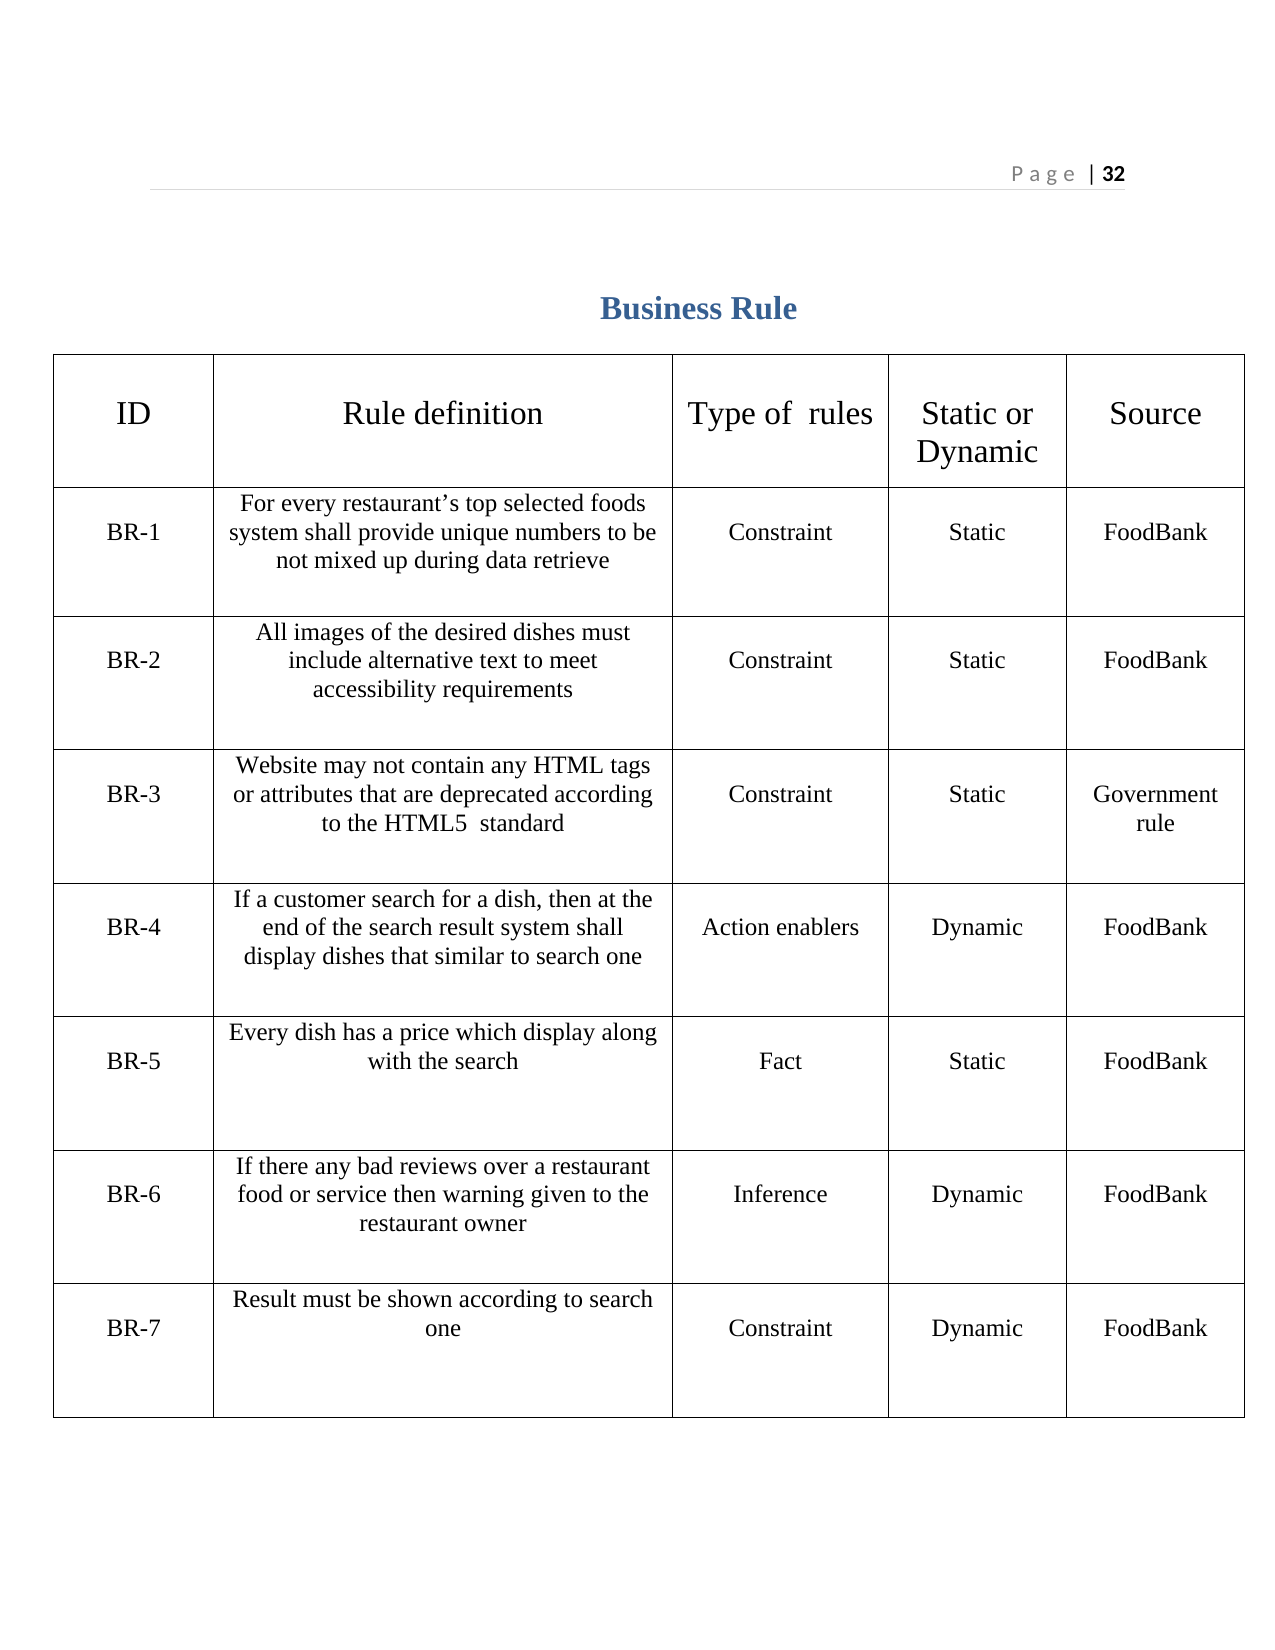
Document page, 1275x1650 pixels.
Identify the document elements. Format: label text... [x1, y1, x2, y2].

table_cell Dynamic [889, 1284, 1066, 1417]
text Business Rule [525, 289, 1125, 327]
table_header Rule definition [214, 355, 672, 487]
table_cell Every dish has a price which display along with the search [214, 1017, 672, 1150]
table_cell Static [889, 1017, 1066, 1150]
table_header ID [54, 355, 213, 487]
table_cell FoodBank [1067, 1017, 1244, 1150]
table_cell Fact [673, 1017, 888, 1150]
table_cell BR-1 [54, 488, 213, 616]
table_cell FoodBank [1067, 617, 1244, 749]
table_header Type of rules [673, 355, 888, 487]
table_cell Result must be shown according to search one [214, 1284, 672, 1417]
table_cell FoodBank [1067, 488, 1244, 616]
table_cell If a customer search for a dish, then at the end of the search result system shall display dishes that similar to search one [214, 884, 672, 1016]
table_cell BR-3 [54, 750, 213, 883]
table_cell FoodBank [1067, 1151, 1244, 1283]
table_cell Constraint [673, 750, 888, 883]
table_cell FoodBank [1067, 1284, 1244, 1417]
table_cell Action enablers [673, 884, 888, 1016]
table_cell Constraint [673, 617, 888, 749]
table_header Source [1067, 355, 1244, 487]
table_cell Static [889, 488, 1066, 616]
table_cell BR-2 [54, 617, 213, 749]
table_cell Dynamic [889, 884, 1066, 1016]
table_cell BR-6 [54, 1151, 213, 1283]
table_cell Inference [673, 1151, 888, 1283]
table_cell For every restaurant’s top selected foods system shall provide unique numbers to be not mixed up during data retrieve [214, 488, 672, 616]
table_cell BR-4 [54, 884, 213, 1016]
table_cell Government rule [1067, 750, 1244, 883]
table_cell BR-7 [54, 1284, 213, 1417]
table_cell Dynamic [889, 1151, 1066, 1283]
table_cell Static [889, 750, 1066, 883]
table_header Static or Dynamic [889, 355, 1066, 487]
table_cell All images of the desired dishes must include alternative text to meet accessibility requirements [214, 617, 672, 749]
table_cell Static [889, 617, 1066, 749]
table_cell BR-5 [54, 1017, 213, 1150]
table_cell Constraint [673, 1284, 888, 1417]
table_cell FoodBank [1067, 884, 1244, 1016]
table_cell If there any bad reviews over a restaurant food or service then warning given to the restaurant owner [214, 1151, 672, 1283]
table_cell Constraint [673, 488, 888, 616]
table_cell Website may not contain any HTML tags or attributes that are deprecated according to the HTML5 standard [214, 750, 672, 883]
